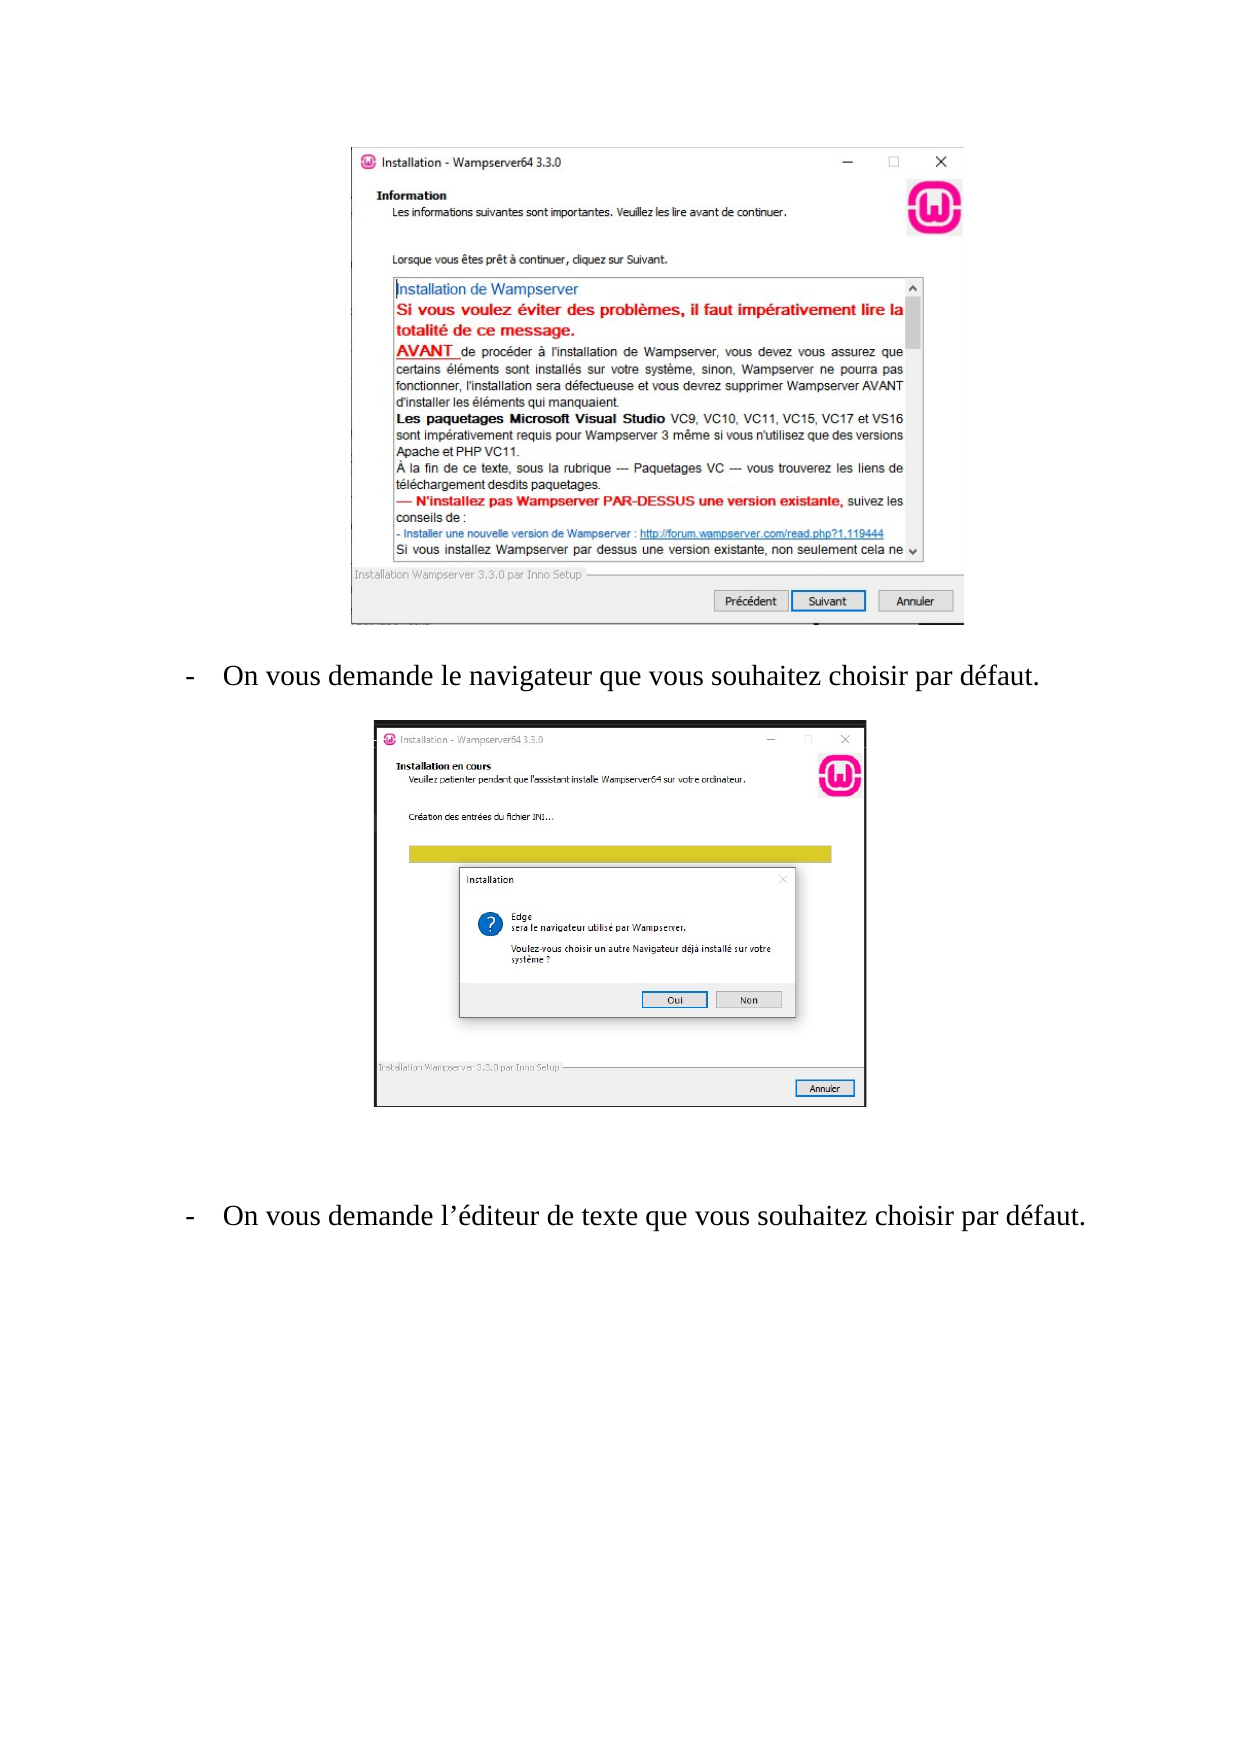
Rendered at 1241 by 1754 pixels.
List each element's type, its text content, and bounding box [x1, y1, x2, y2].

list On vous demande l’éditeur de texte que vous souhaitez choisir par défaut. [185, 1198, 1093, 1232]
list On vous demande le navigateur que vous souhaitez choisir par défaut. [185, 658, 1093, 692]
picture [351, 147, 964, 625]
picture [373, 720, 867, 1107]
